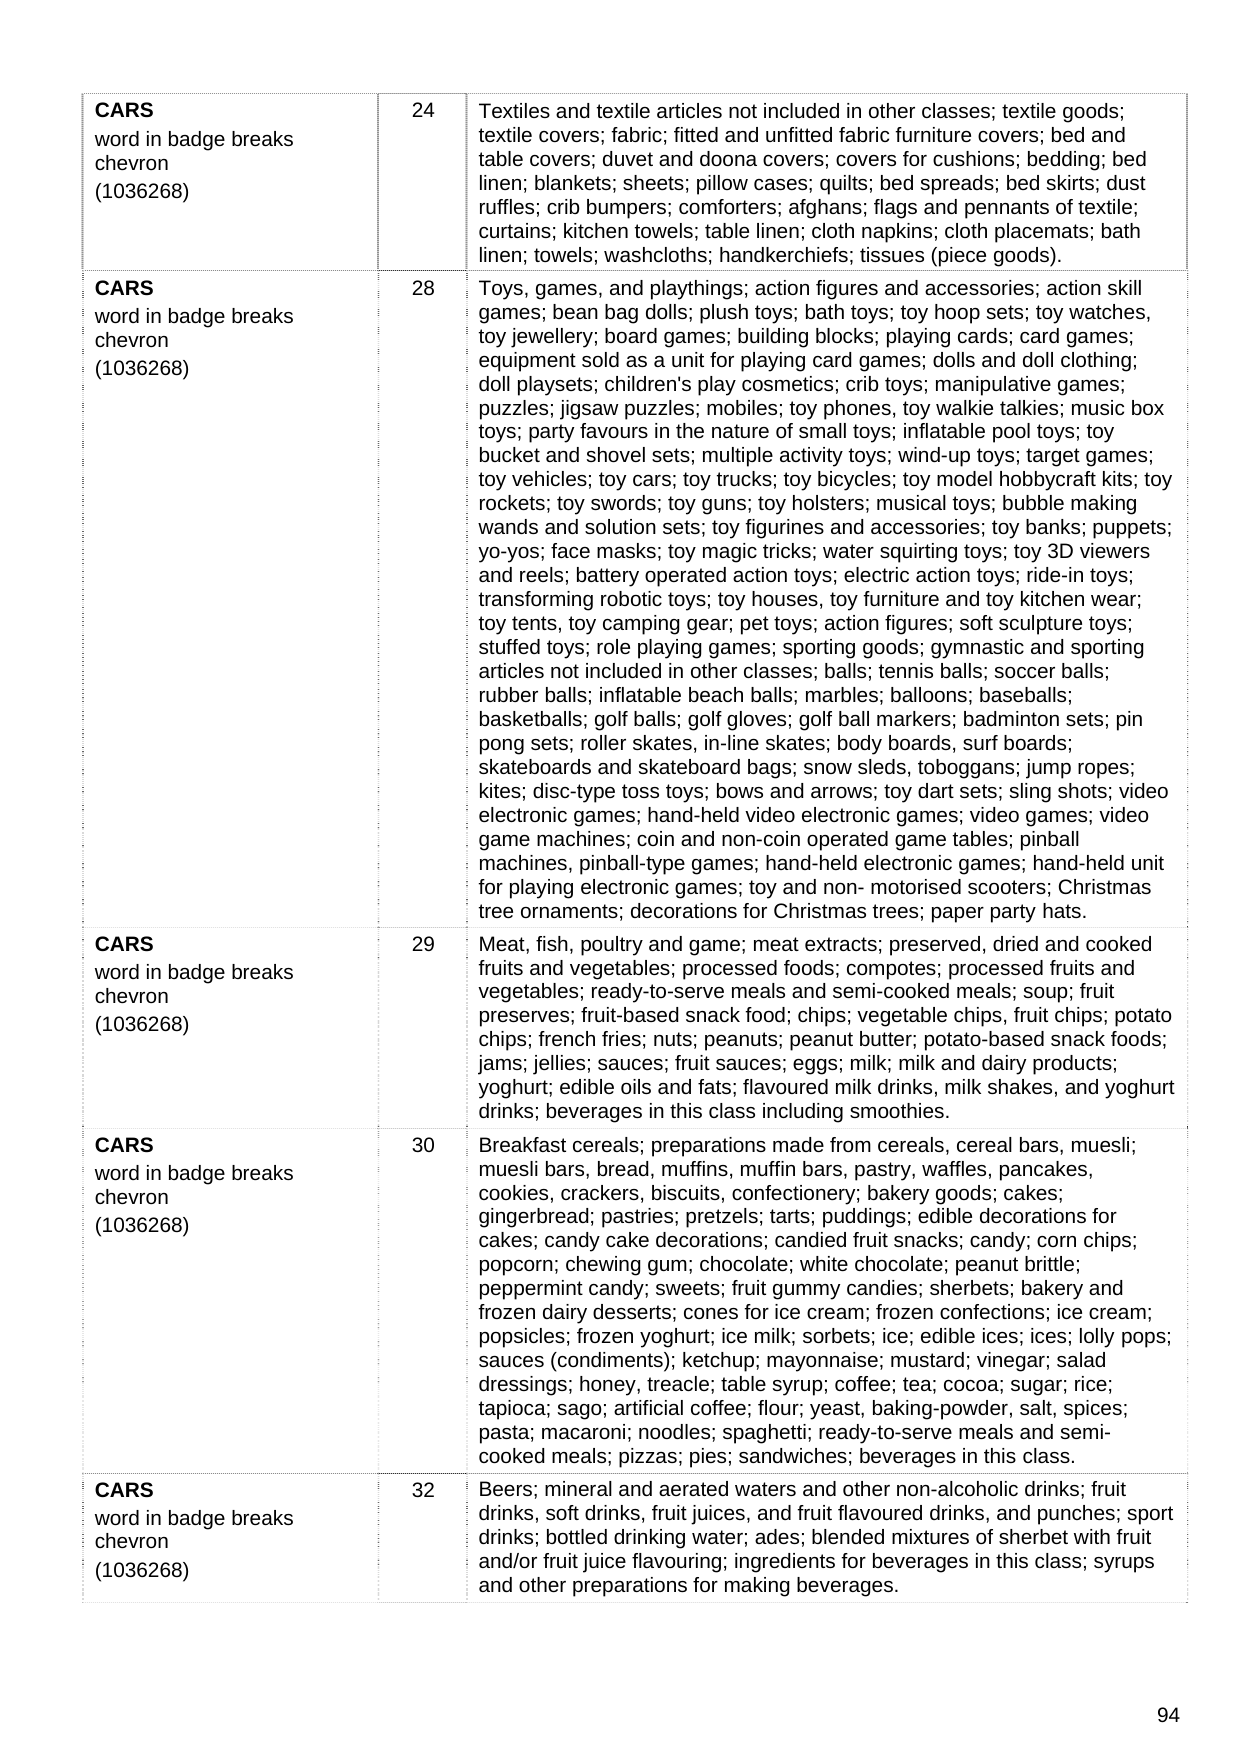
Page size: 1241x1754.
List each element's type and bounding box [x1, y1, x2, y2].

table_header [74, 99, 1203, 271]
picture [80, 92, 1189, 99]
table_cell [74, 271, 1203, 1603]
